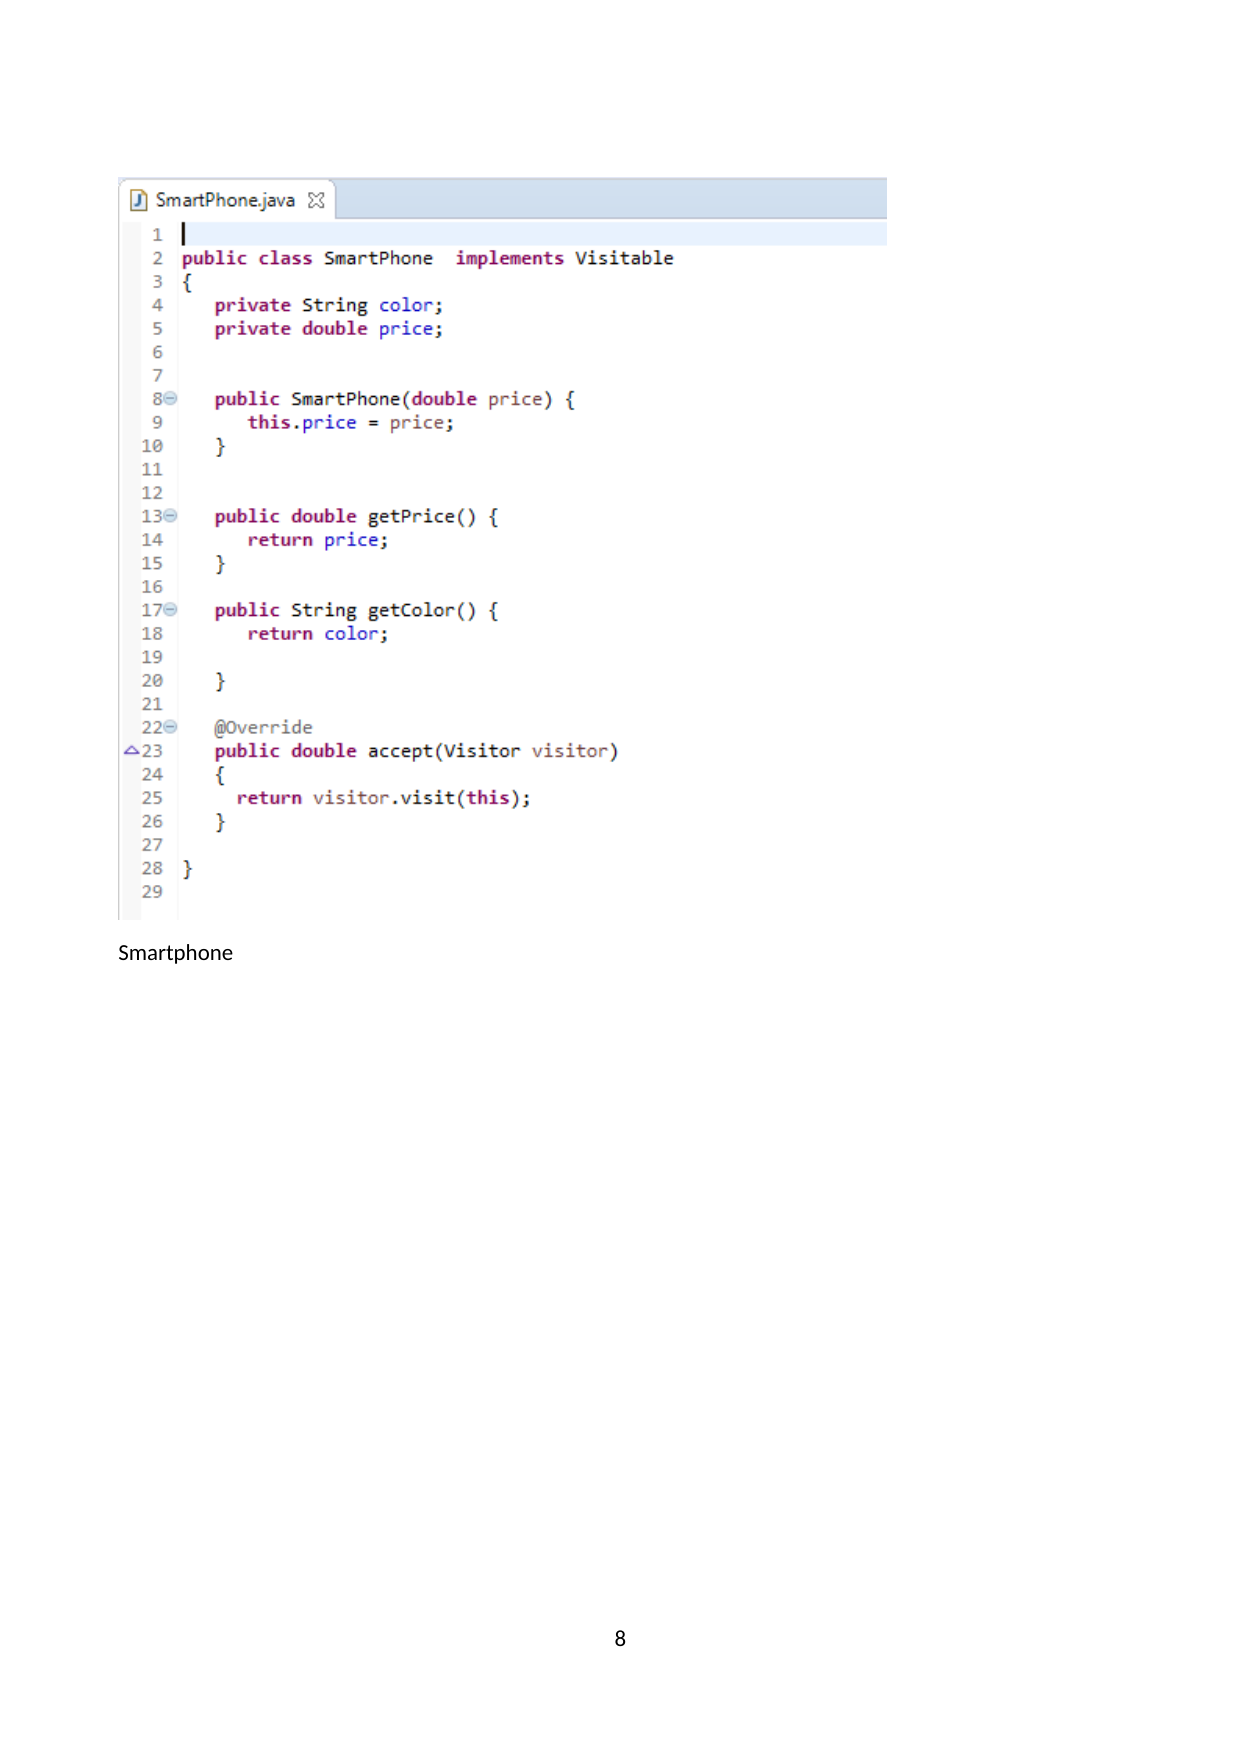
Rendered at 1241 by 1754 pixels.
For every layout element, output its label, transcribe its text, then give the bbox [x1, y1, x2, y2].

text Smartphone [118, 938, 1122, 966]
picture [118, 177, 887, 920]
